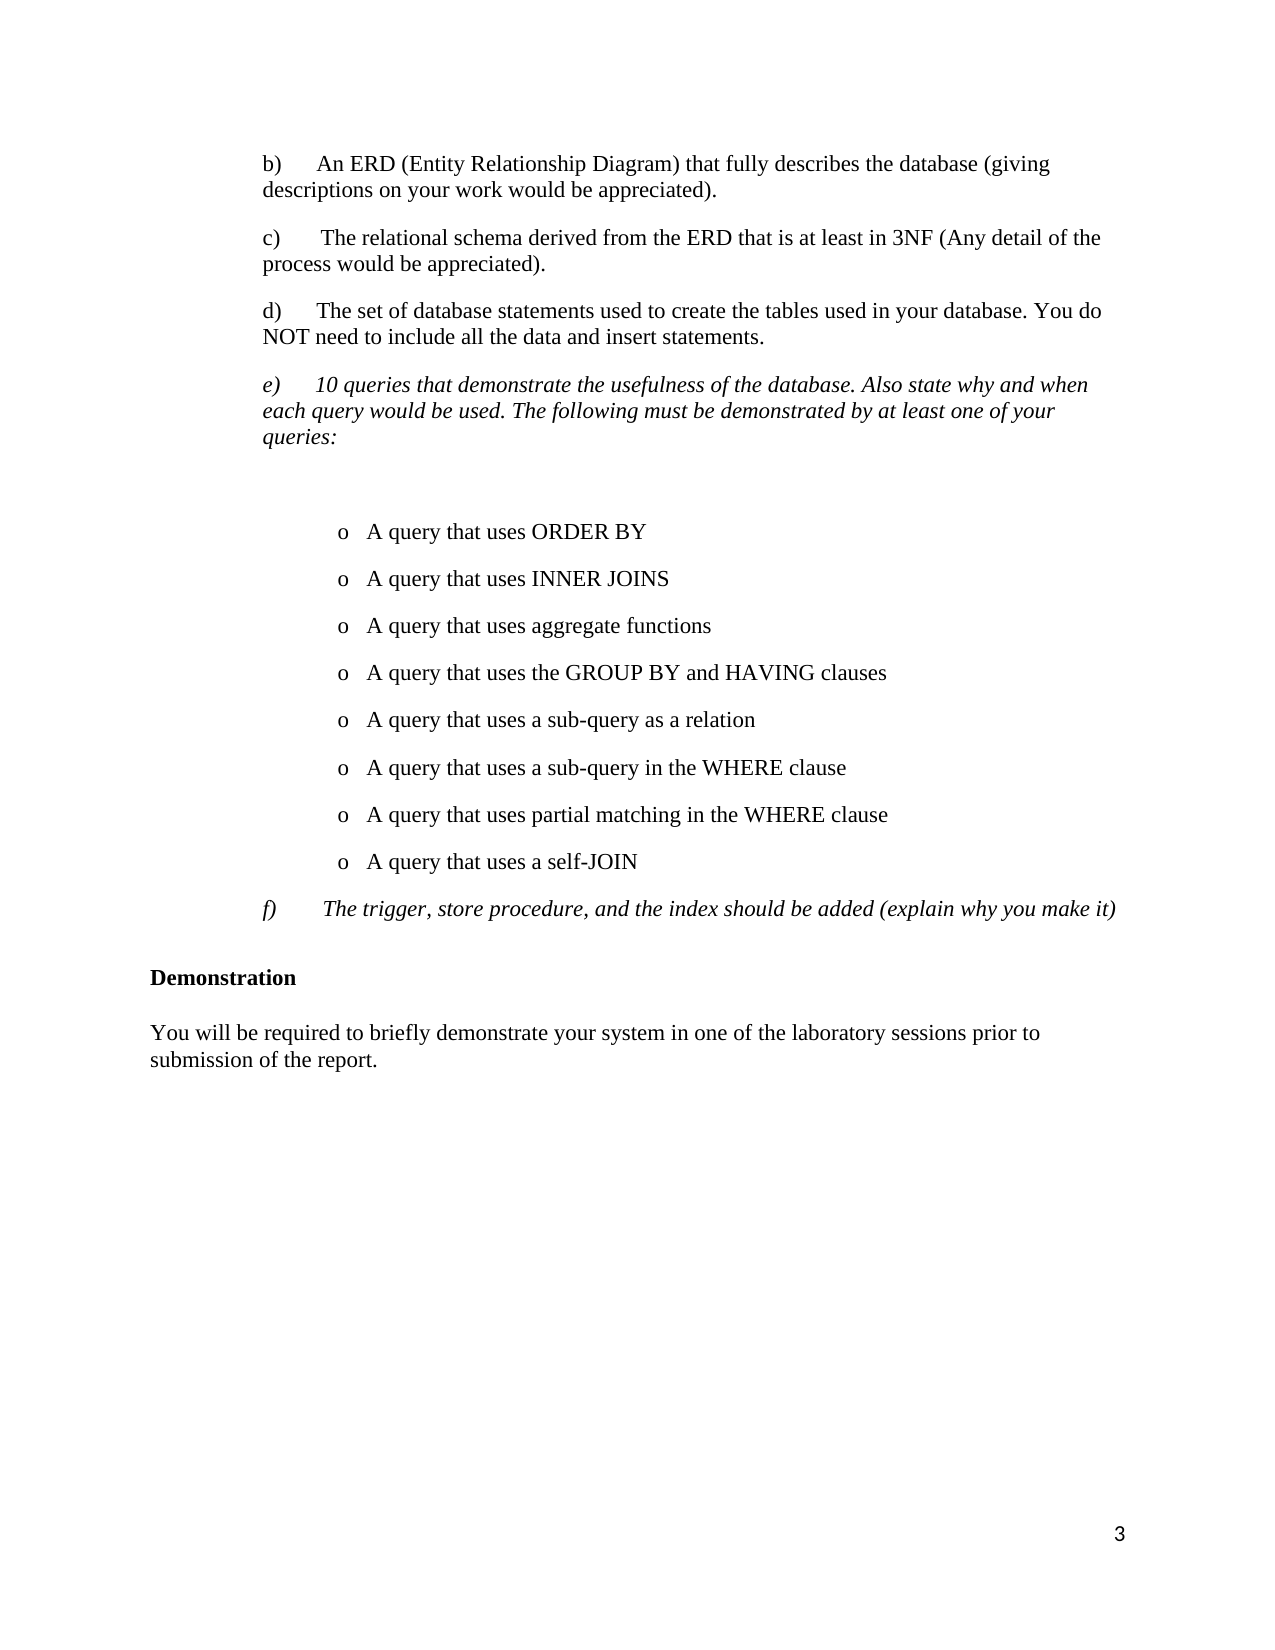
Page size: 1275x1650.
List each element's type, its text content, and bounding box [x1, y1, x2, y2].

text e) 10 queries that demonstrate the usefulness of the database. Also state why and when each query would be used. The following must be demonstrated by at least one of your queries: [262, 371, 1125, 450]
text o A query that uses a self-JOIN [337, 848, 1125, 874]
text o A query that uses a sub-query as a relation [337, 706, 1125, 733]
text o A query that uses partial matching in the WHERE clause [337, 801, 1125, 827]
text o A query that uses a sub-query in the WHERE clause [337, 754, 1125, 780]
text d) The set of database statements used to create the tables used in your database. You do NOT need to include all the data and insert statements. [262, 297, 1125, 350]
text o A query that uses aggregate functions [337, 612, 1125, 638]
text c) The relational schema derived from the ERD that is at least in 3NF (Any detail of the process would be appreciated). [262, 223, 1125, 276]
text f) The trigger, store procedure, and the index should be added (explain why you make it) [262, 895, 1125, 922]
text o A query that uses the GROUP BY and HAVING clauses [337, 659, 1125, 686]
text Demonstration [150, 942, 1125, 990]
text You will be required to briefly demonstrate your system in one of the laboratory sessions prior to submission of the report. [150, 1019, 1125, 1072]
text o A query that uses ORDER BY [337, 518, 1125, 544]
text o A query that uses INNER JOINS [337, 565, 1125, 591]
text b) An ERD (Entity Relationship Diagram) that fully describes the database (giving descriptions on your work would be appreciated). [262, 150, 1125, 203]
